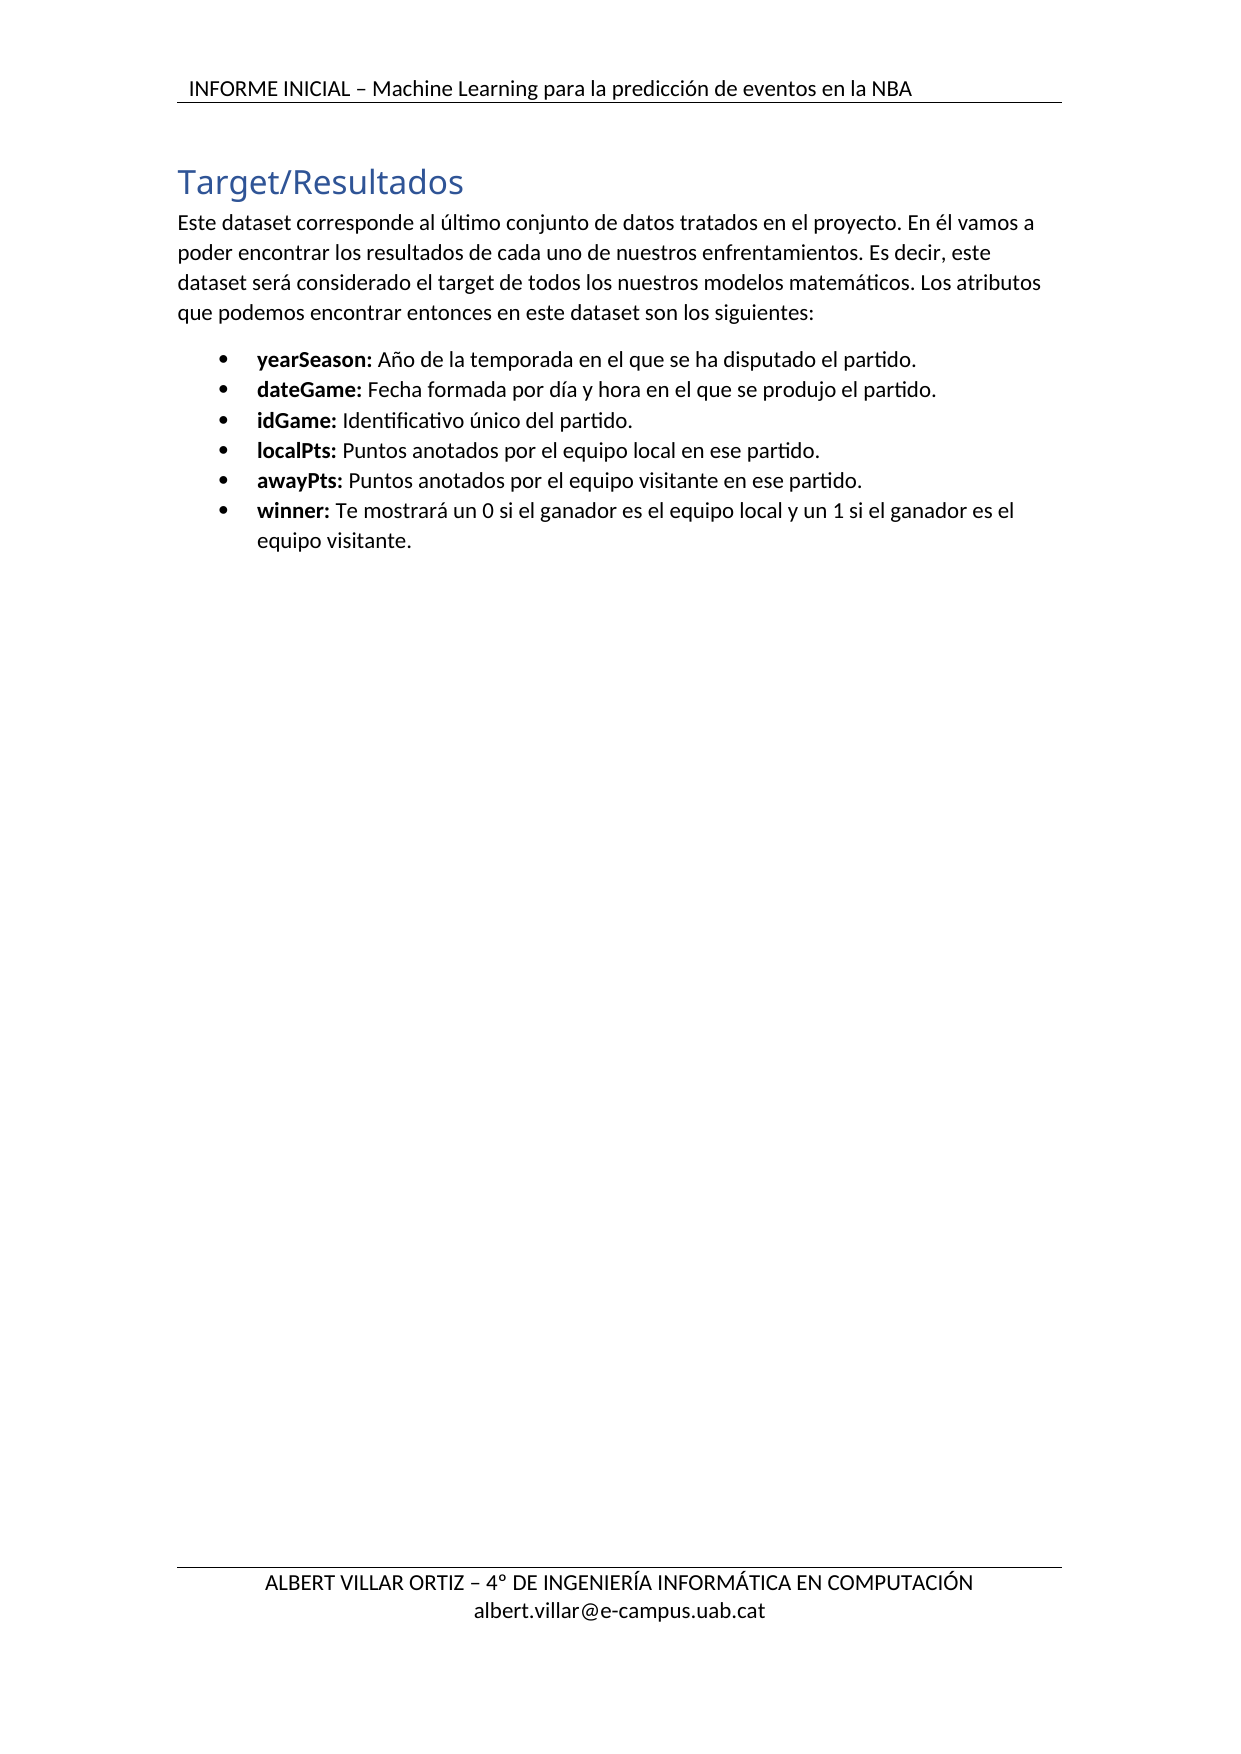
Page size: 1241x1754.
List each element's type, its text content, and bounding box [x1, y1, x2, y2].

subtitle Target/Resultados [177, 159, 1063, 204]
list awayPts: Puntos anotados por el equipo visitante en ese partido. [219, 466, 1063, 494]
list localPts: Puntos anotados por el equipo local en ese partido. [219, 436, 1063, 464]
list yearSeason: Año de la temporada en el que se ha disputado el partido. [219, 345, 1063, 373]
list idGame: Identificativo único del partido. [219, 406, 1063, 434]
text Este dataset corresponde al último conjunto de datos tratados en el proyecto. En él vamos a poder encontrar los resultados de cada uno de nuestros enfrentamientos. Es decir, este dataset será considerado el target de todos los nuestros modelos matemáticos. Los atributos que podemos encontrar entonces en este dataset son los siguientes: [177, 208, 1063, 326]
list dateGame: Fecha formada por día y hora en el que se produjo el partido. [219, 376, 1063, 403]
list winner: Te mostrará un 0 si el ganador es el equipo local y un 1 si el ganador es el equipo visitante. [219, 496, 1063, 554]
